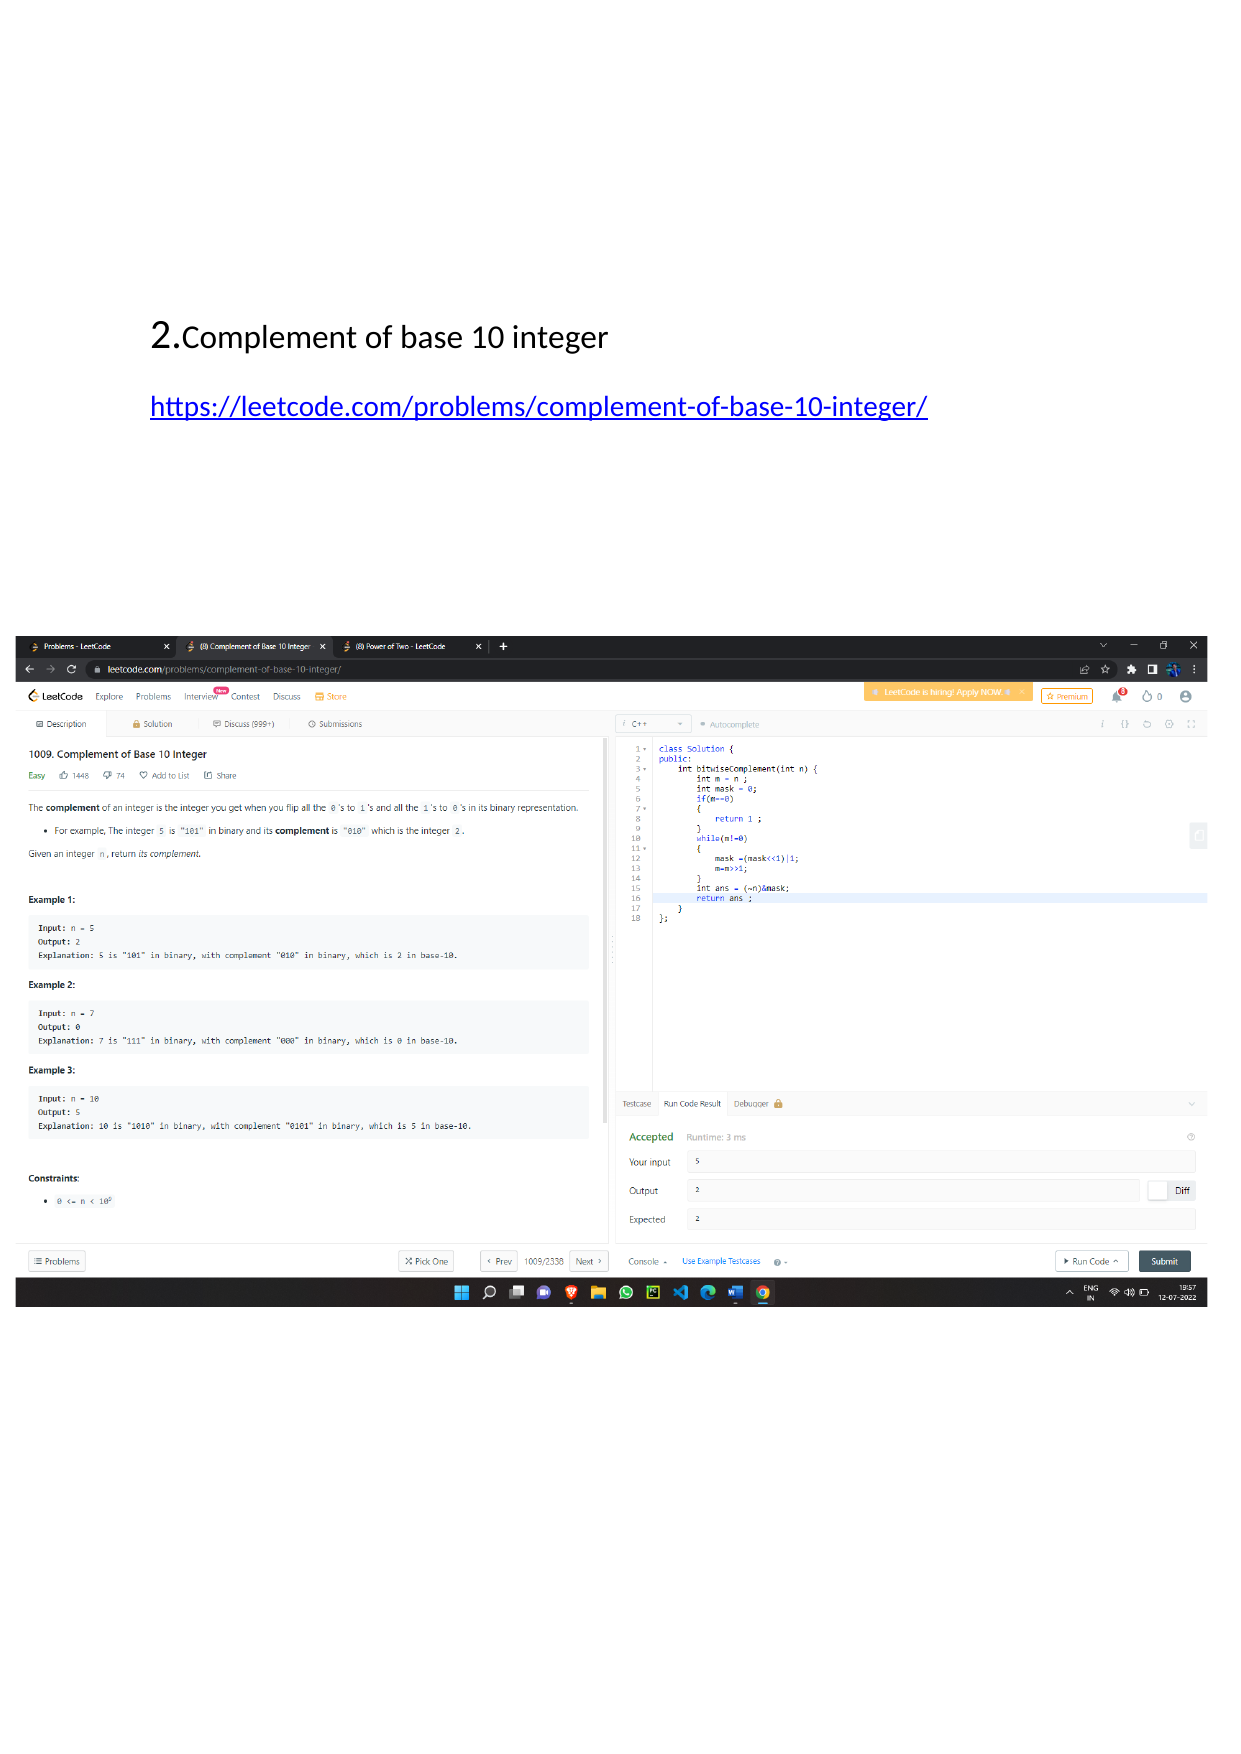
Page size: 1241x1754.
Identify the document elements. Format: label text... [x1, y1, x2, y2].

text 2.Complement of base 10 integer [150, 308, 1090, 359]
text https://leetcode.com/problems/complement-of-base-10-integer/ [150, 388, 1090, 423]
picture [15, 636, 1208, 1307]
